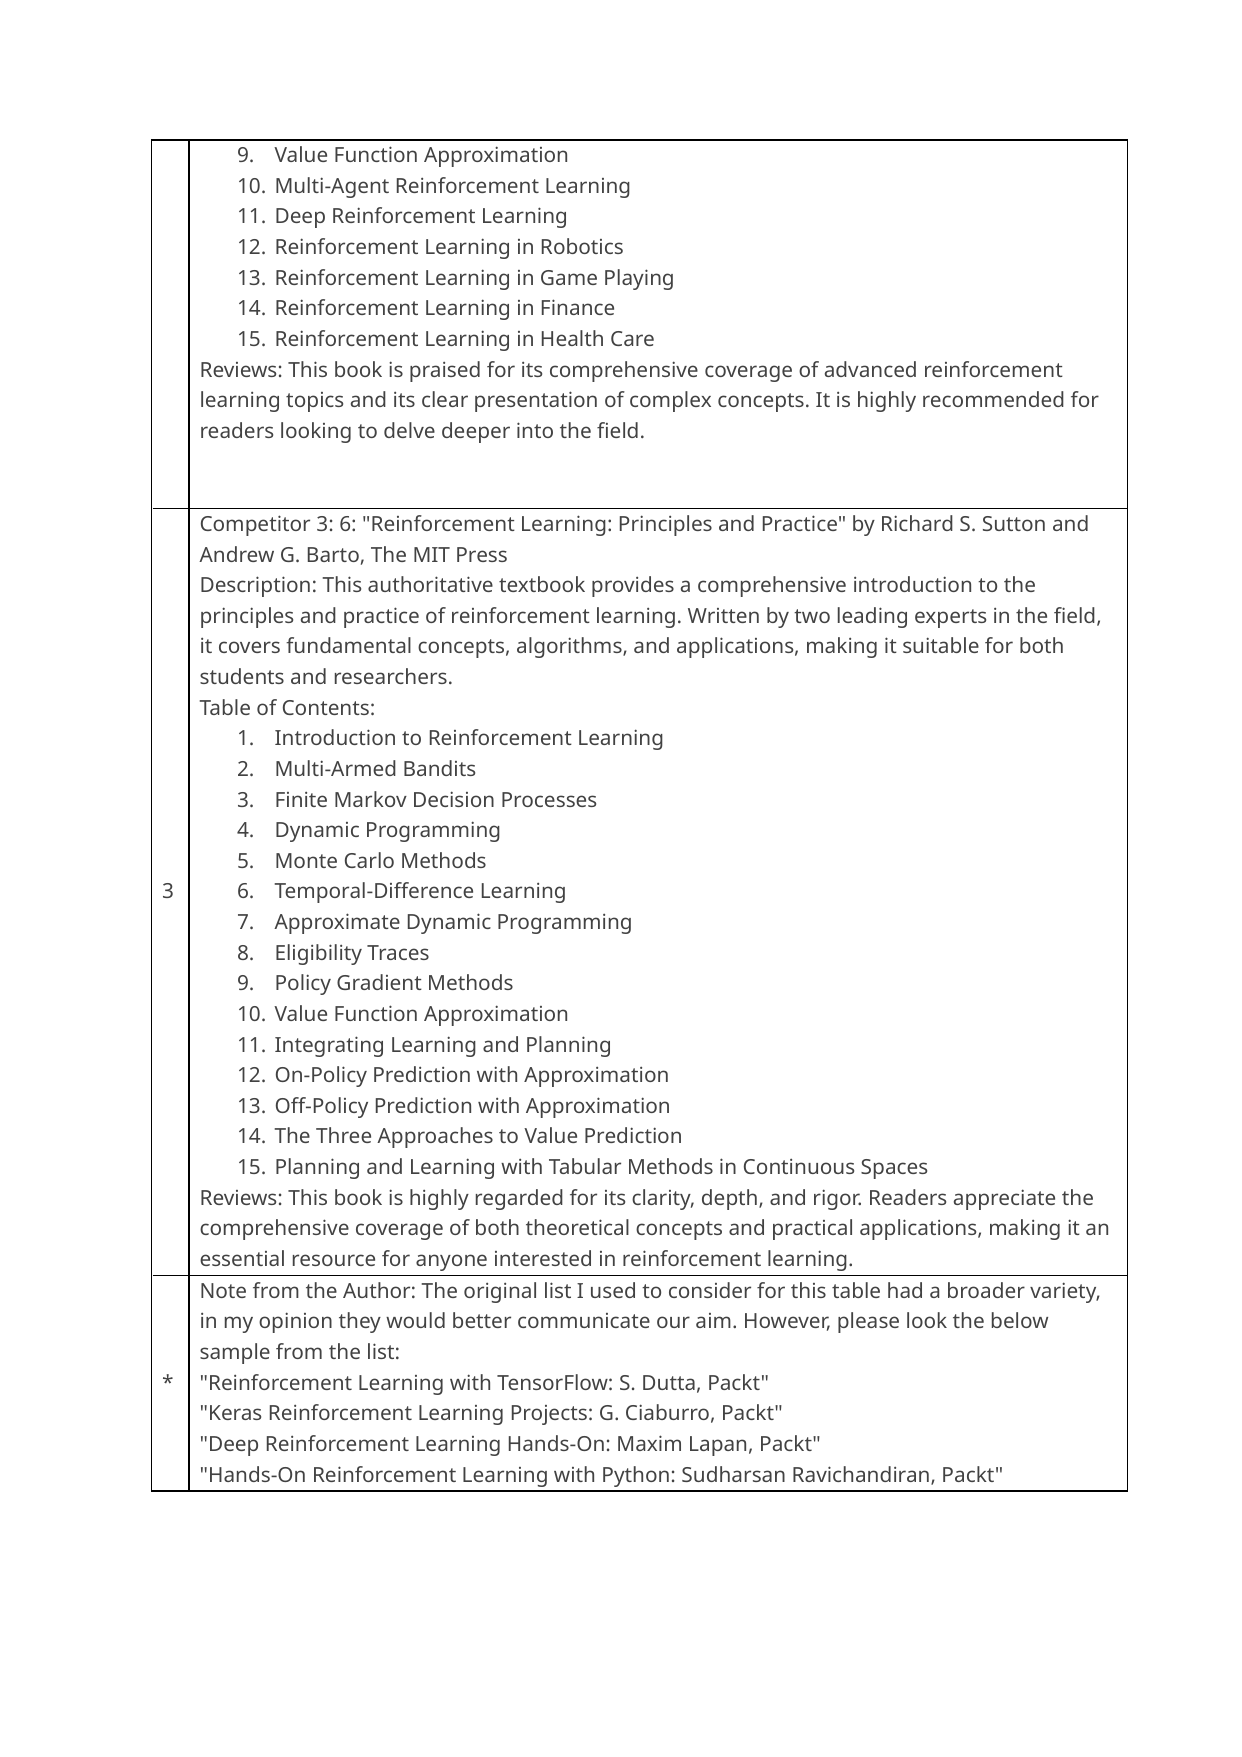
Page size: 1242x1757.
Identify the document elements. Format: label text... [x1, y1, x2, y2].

table_cell * [152, 1276, 188, 1490]
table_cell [190, 141, 1127, 508]
table_cell Note from the Author: The original list I used to consider for this table had a broader variety, in my opinion they would better communicate our aim. However, please look the below sample from the list: "Reinforcement Learning with TensorFlow: S. Dutta, Packt" "Keras Reinforcement Learning Projects: G. Ciaburro, Packt" "Deep Reinforcement Learning Hands-On: Maxim Lapan, Packt" "Hands-On Reinforcement Learning with Python: Sudharsan Ravichandiran, Packt" [190, 1276, 1127, 1490]
table_cell 2 [152, 141, 188, 508]
table_cell 3 [152, 509, 188, 1274]
table_cell Competitor 3: 6: "Reinforcement Learning: Principles and Practice" by Richard S. Sutton and Andrew G. Barto, The MIT Press Description: This authoritative textbook provides a comprehensive introduction to the principles and practice of reinforcement learning. Written by two leading experts in the field, it covers fundamental concepts, algorithms, and applications, making it suitable for both students and researchers. Table of Contents: Introduction to Reinforcement Learning Multi-Armed Bandits Finite Markov Decision Processes Dynamic Programming Monte Carlo Methods Temporal-Difference Learning Approximate Dynamic Programming Eligibility Traces Policy Gradient Methods Value Function Approximation Integrating Learning and Planning On-Policy Prediction with Approximation Off-Policy Prediction with Approximation The Three Approaches to Value Prediction Planning and Learning with Tabular Methods in Continuous Spaces Reviews: This book is highly regarded for its clarity, depth, and rigor. Readers appreciate the comprehensive coverage of both theoretical concepts and practical applications, making it an essential resource for anyone interested in reinforcement learning. [190, 509, 1127, 1274]
